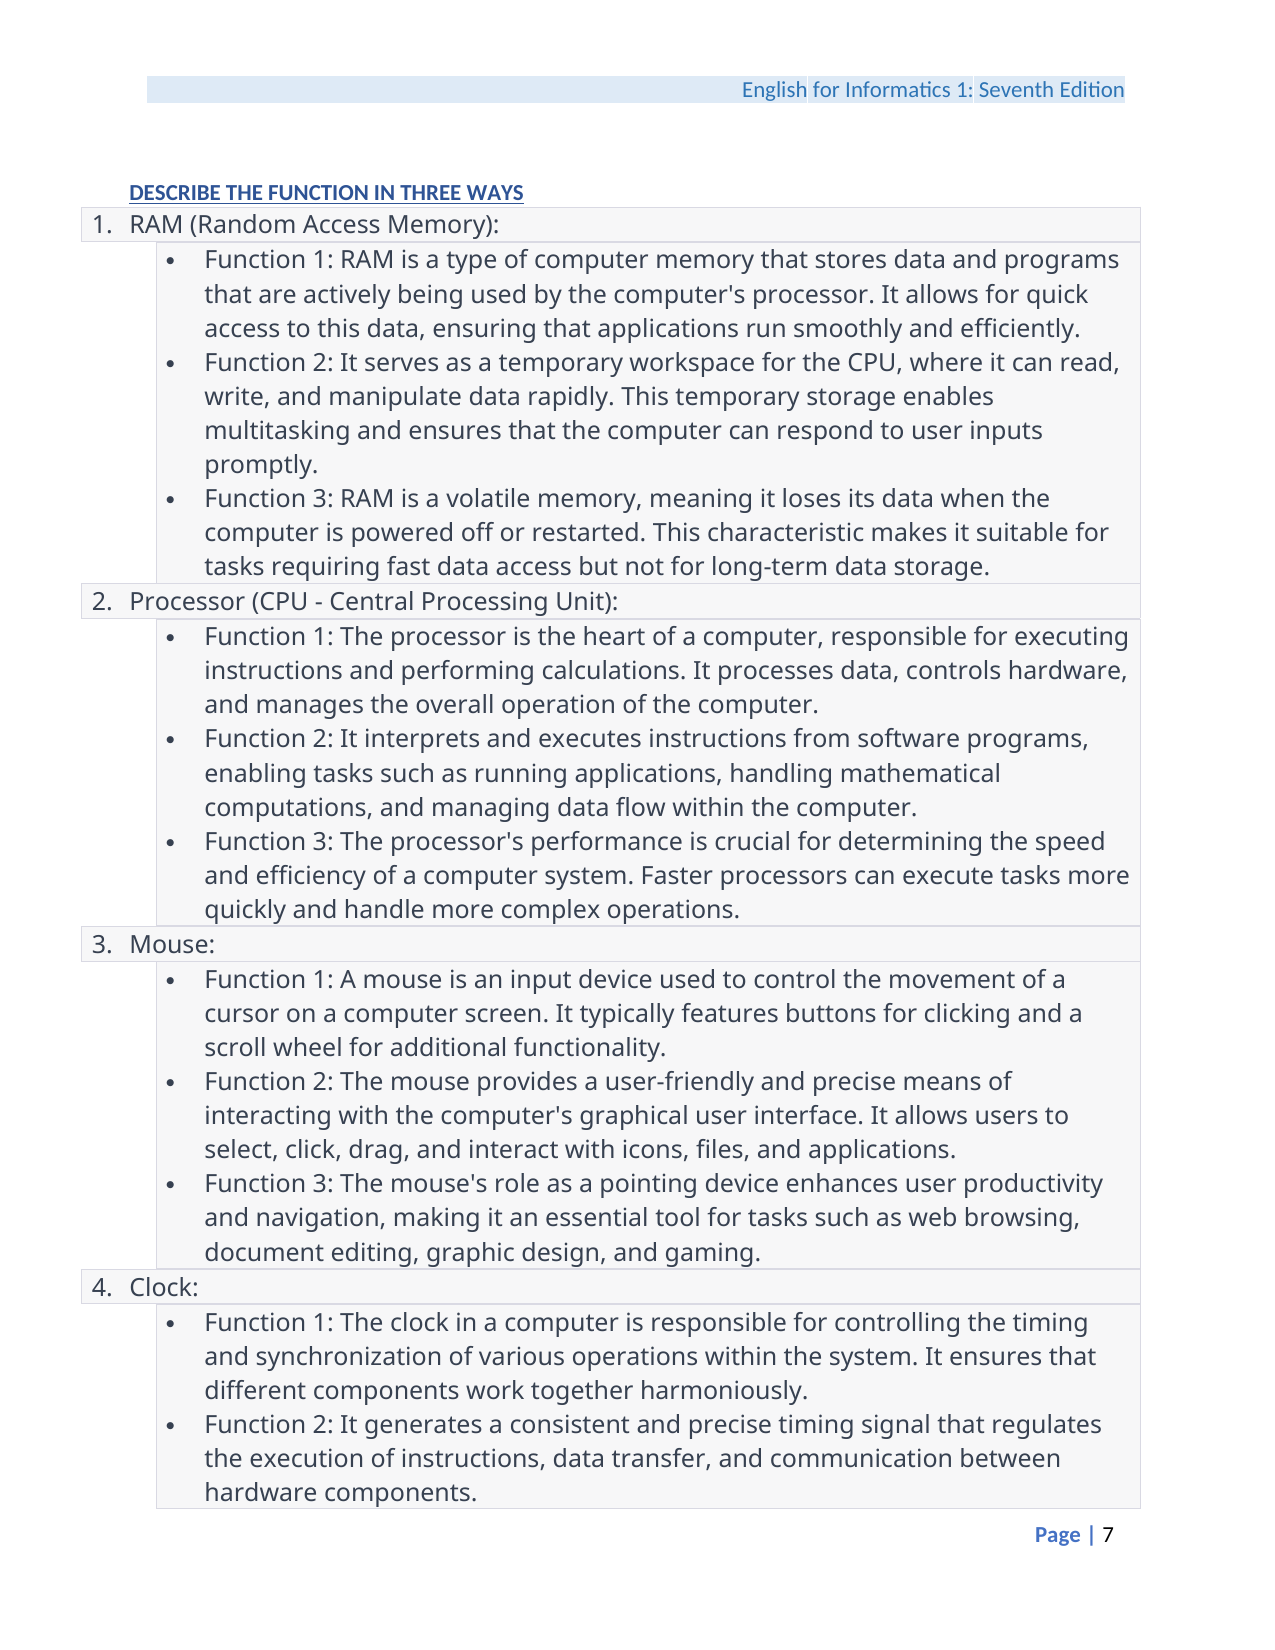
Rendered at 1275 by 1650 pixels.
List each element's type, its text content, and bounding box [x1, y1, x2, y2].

list Function 3: The mouse's role as a pointing device enhances user productivity and navigation, making it an essential tool for tasks such as web browsing, document editing, graphic design, and gaming. [157, 1166, 1140, 1268]
list Function 1: A mouse is an input device used to control the movement of a cursor on a computer screen. It typically features buttons for clicking and a scroll wheel for additional functionality. [157, 962, 1140, 1063]
list Mouse: [82, 927, 1140, 961]
list Function 2: It interprets and executes instructions from software programs, enabling tasks such as running applications, handling mathematical computations, and managing data flow within the computer. [157, 721, 1140, 823]
list Processor (CPU - Central Processing Unit): [82, 584, 1140, 618]
list Function 1: The processor is the heart of a computer, responsible for executing instructions and performing calculations. It processes data, controls hardware, and manages the overall operation of the computer. [157, 620, 1140, 721]
list Clock: [82, 1270, 1140, 1303]
list Function 1: The clock in a computer is responsible for controlling the timing and synchronization of various operations within the system. It ensures that different components work together harmoniously. [157, 1305, 1140, 1406]
list Function 2: It generates a consistent and precise timing signal that regulates the execution of instructions, data transfer, and communication between hardware components. [157, 1406, 1140, 1508]
list Function 2: The mouse provides a user-friendly and precise means of interacting with the computer's graphical user interface. It allows users to select, click, drag, and interact with icons, files, and applications. [157, 1063, 1140, 1166]
list Function 2: It serves as a temporary workspace for the CPU, where it can read, write, and manipulate data rapidly. This temporary storage enables multitasking and ensures that the computer can respond to user inputs promptly. [157, 344, 1140, 480]
list Function 1: RAM is a type of computer memory that stores data and programs that are actively being used by the computer's processor. It allows for quick access to this data, ensuring that applications run smoothly and efficiently. [157, 243, 1140, 344]
list RAM (Random Access Memory): [82, 208, 1140, 241]
list Function 3: The processor's performance is crucial for determining the speed and efficiency of a computer system. Faster processors can execute tasks more quickly and handle more complex operations. [157, 823, 1140, 925]
text DESCRIBE THE FUNCTION IN THREE WAYS [129, 178, 1139, 207]
list Function 3: RAM is a volatile memory, meaning it loses its data when the computer is powered off or restarted. This characteristic makes it suitable for tasks requiring fast data access but not for long-term data storage. [157, 480, 1140, 583]
